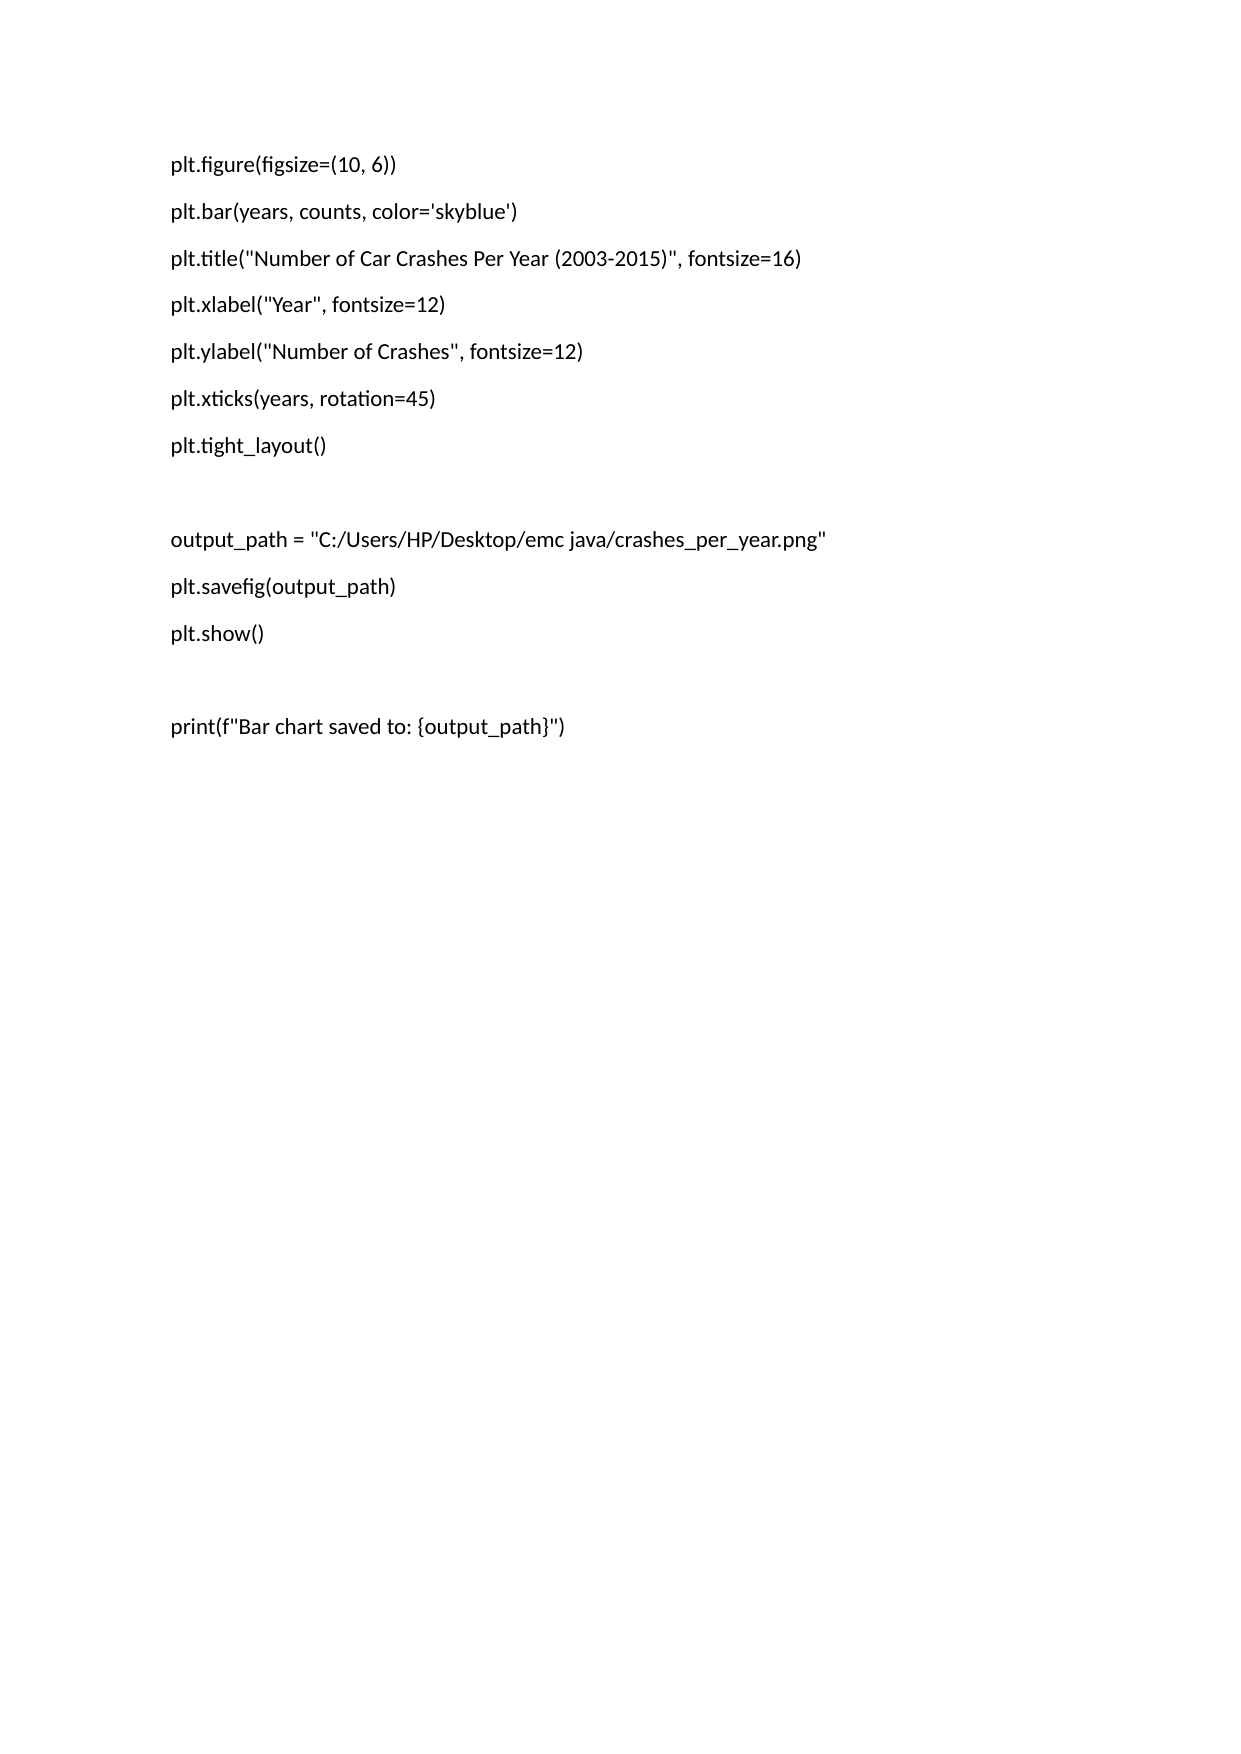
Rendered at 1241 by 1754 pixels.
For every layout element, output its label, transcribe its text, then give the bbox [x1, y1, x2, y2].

text print(f"Bar chart saved to: {output_path}") [150, 712, 1090, 741]
text plt.title("Number of Car Crashes Per Year (2003-2015)", fontsize=16) [150, 244, 1090, 272]
text plt.savefig(output_path) [150, 572, 1090, 600]
text plt.figure(figsize=(10, 6)) [150, 150, 1090, 178]
text plt.show() [150, 619, 1090, 647]
text plt.xlabel("Year", fontsize=12) [150, 291, 1090, 319]
text output_path = "C:/Users/HP/Desktop/emc java/crashes_per_year.png" [150, 525, 1090, 553]
text plt.tight_layout() [150, 431, 1090, 459]
text plt.ylabel("Number of Crashes", fontsize=12) [150, 337, 1090, 366]
text plt.xticks(years, rotation=45) [150, 384, 1090, 412]
text plt.bar(years, counts, color='skyblue') [150, 197, 1090, 225]
